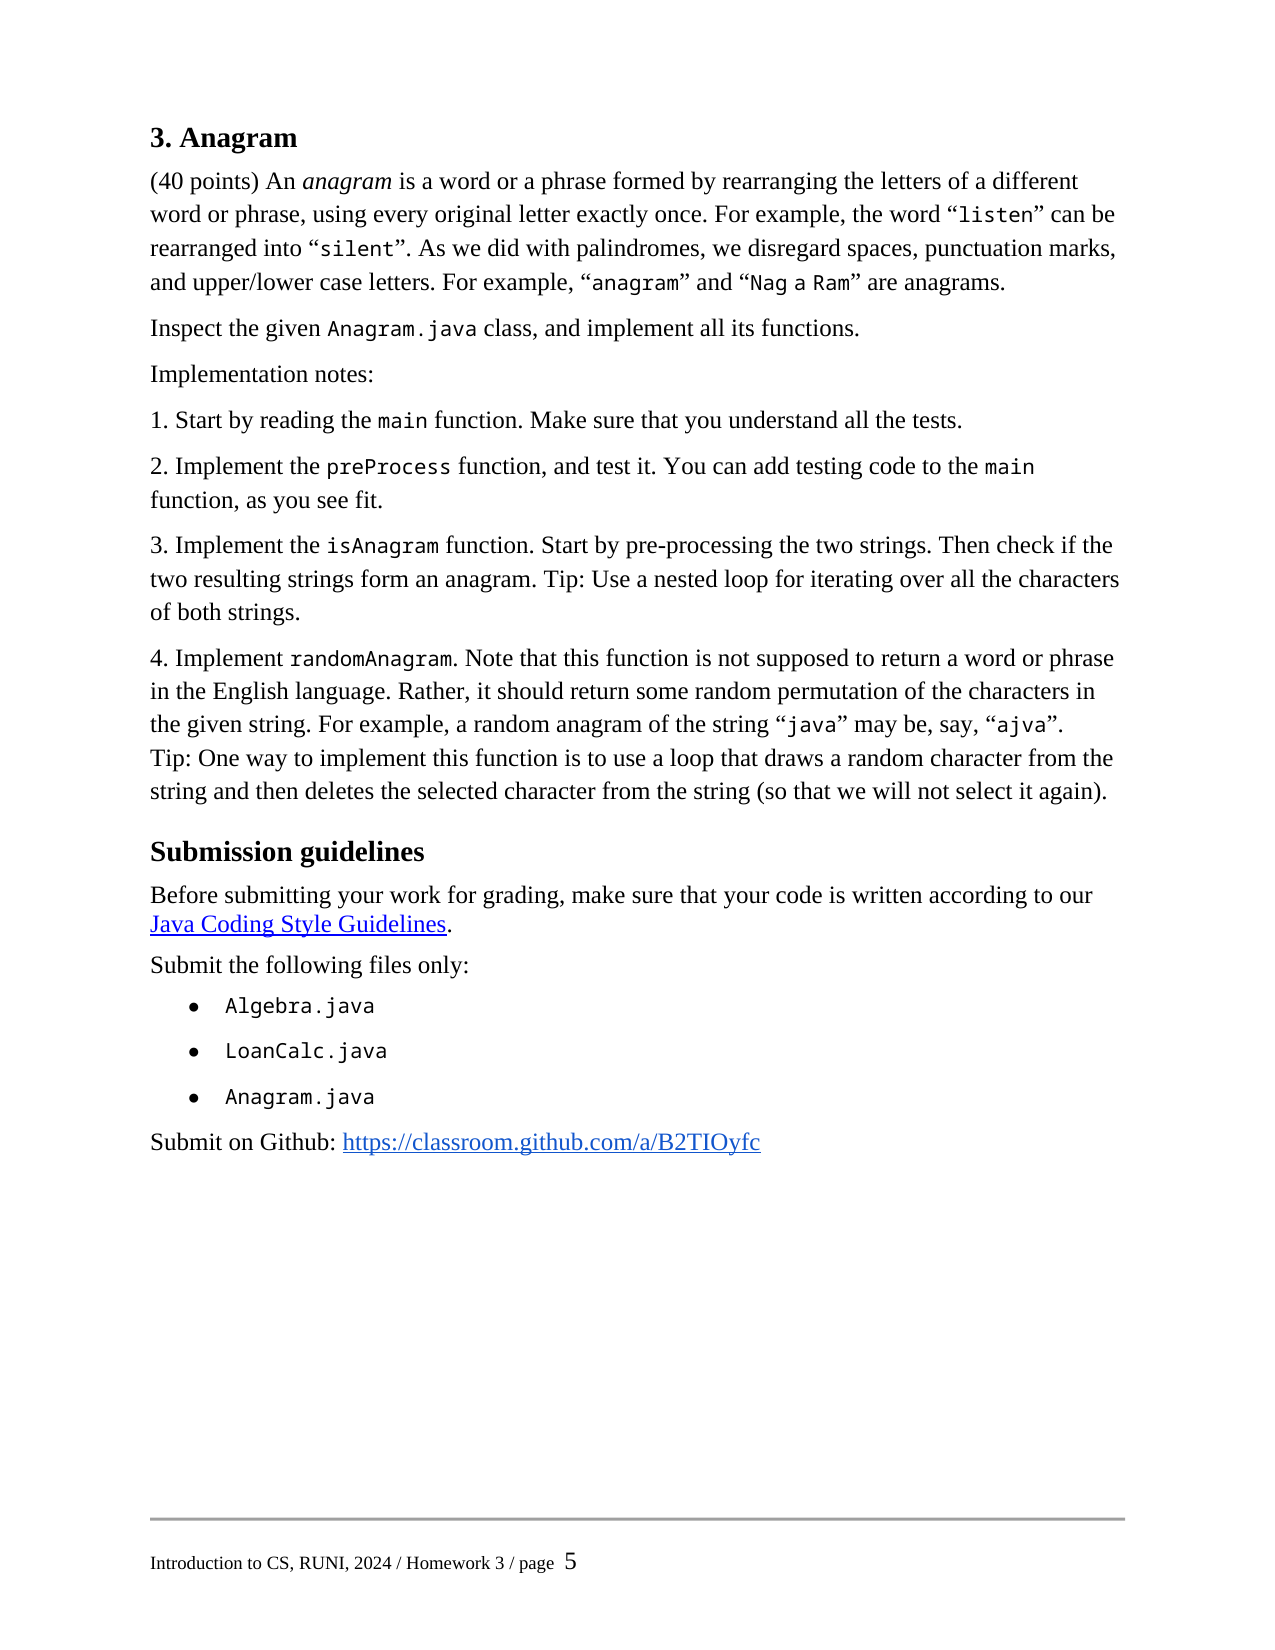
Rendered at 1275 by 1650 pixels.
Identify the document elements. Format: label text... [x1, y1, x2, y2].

text 1. Start by reading the main function. Make sure that you understand all the tests. [150, 405, 1125, 434]
text Submit on Github: https://classroom.github.com/a/B2TIOyfc [150, 1127, 1125, 1156]
list LoanCalc.java [187, 1037, 1125, 1065]
text 3. Implement the isAnagram function. Start by pre-processing the two strings. Then check if the two resulting strings form an anagram. Tip: Use a nested loop for iterating over all the characters of both strings. [150, 530, 1125, 626]
text Before submitting your work for grading, make sure that your code is written according to our Java Coding Style Guidelines. [150, 880, 1125, 938]
list Anagram.java [187, 1082, 1125, 1110]
text (40 points) An anagram is a word or a phrase formed by rearranging the letters of a different word or phrase, using every original letter exactly once. For example, the word “listen” can be rearranged into “silent”. As we did with palindromes, we disregard spaces, punctuation marks, and upper/lower case letters. For example, “anagram” and “Nag a Ram” are anagrams. [150, 166, 1125, 296]
text Implementation notes: [150, 359, 1125, 388]
text Submit the following files only: [150, 950, 1125, 979]
text 4. Implement randomAnagram. Note that this function is not supposed to return a word or phrase in the English language. Rather, it should return some random permutation of the characters in the given string. For example, a random anagram of the string “java” may be, say, “ajva”. Tip: One way to implement this function is to use a loop that draws a random character from the string and then deletes the selected character from the string (so that we will not select it again). [150, 643, 1125, 805]
text 2. Implement the preProcess function, and test it. You can add testing code to the main function, as you see fit. [150, 451, 1125, 514]
list Algebra.java [187, 992, 1125, 1020]
text Submission guidelines [150, 834, 1125, 868]
text 3. Anagram [150, 120, 1125, 153]
text Inspect the given Anagram.java class, and implement all its functions. [150, 313, 1125, 342]
